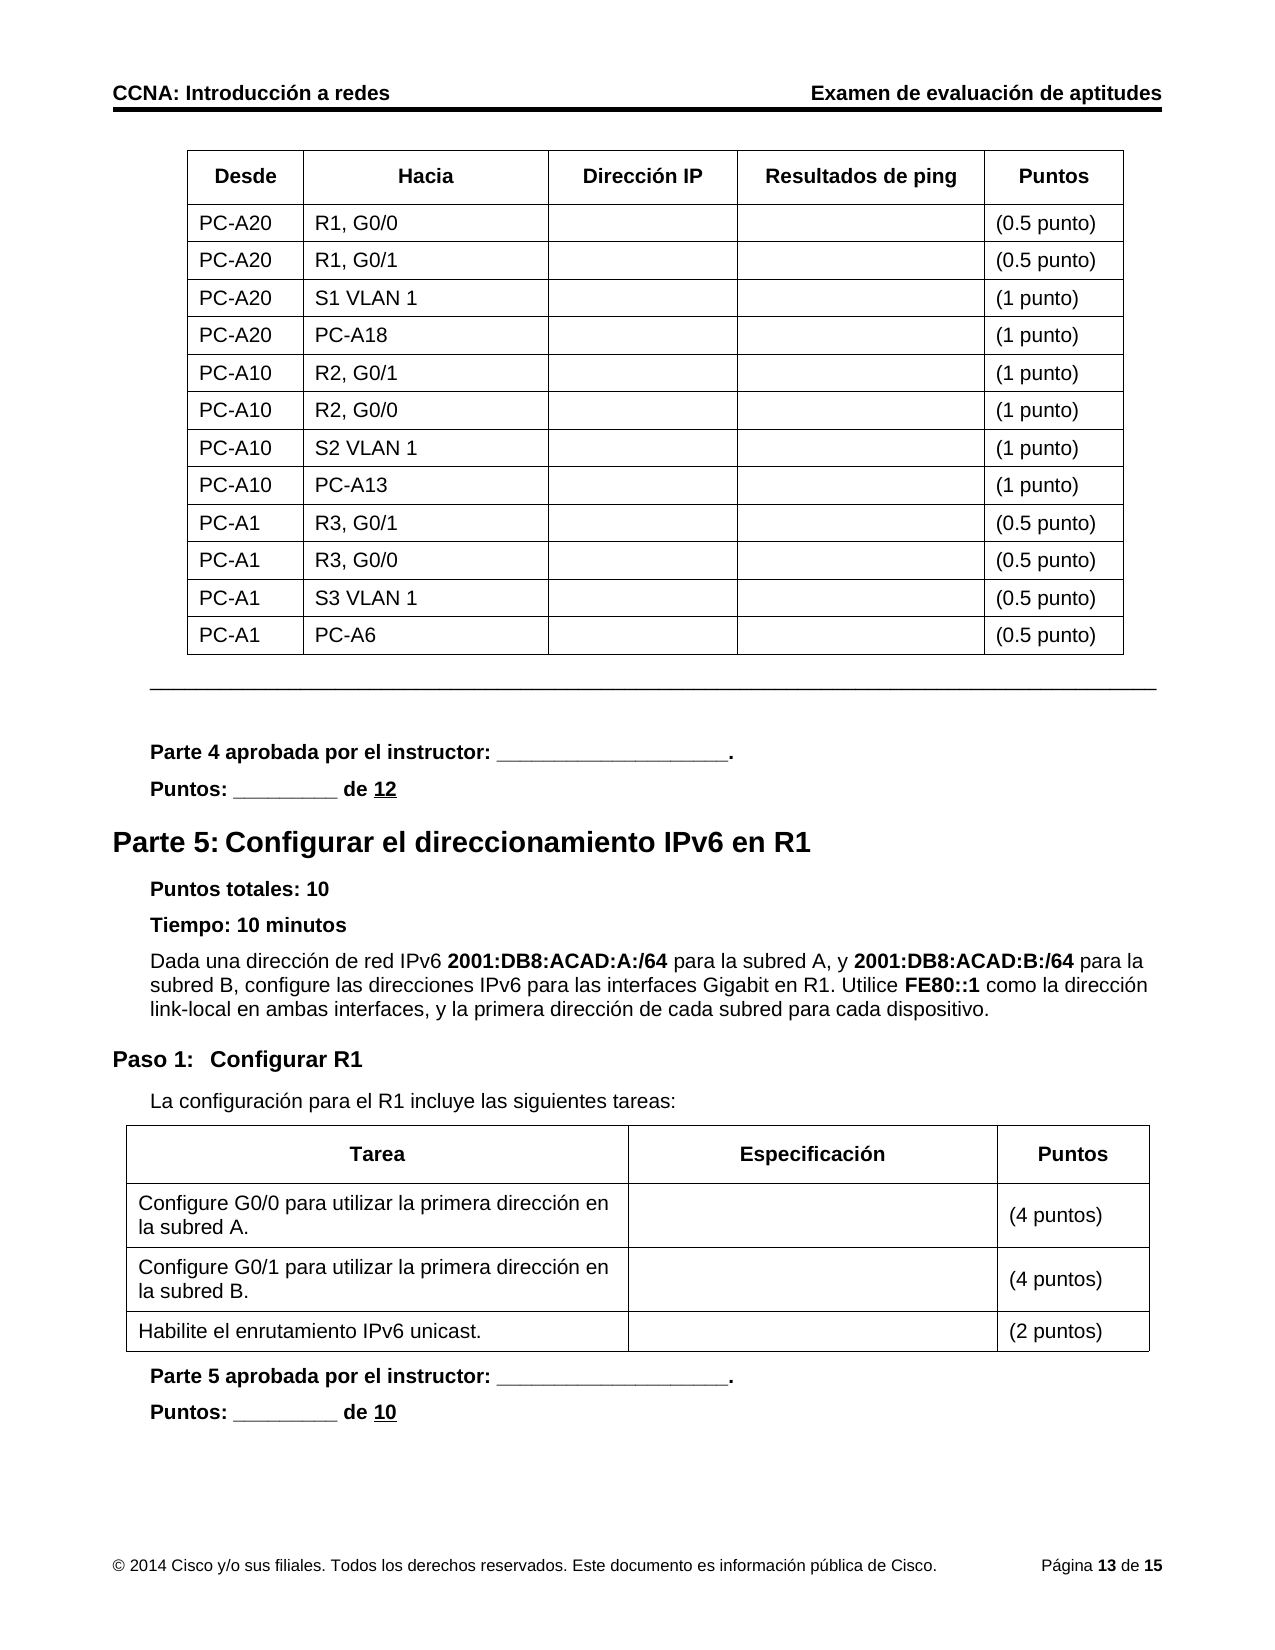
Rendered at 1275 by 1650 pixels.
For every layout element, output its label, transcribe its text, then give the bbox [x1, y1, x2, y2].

table_cell [738, 205, 984, 241]
table_cell (0.5 punto) [985, 505, 1123, 541]
text Configurar R1 [112, 1046, 1162, 1073]
table_cell PC-A1 [188, 580, 303, 616]
table_header Desde [188, 151, 303, 203]
table_cell [549, 205, 737, 241]
text Configurar el direccionamiento IPv6 en R1 [112, 825, 1162, 859]
table_header Dirección IP [549, 151, 737, 203]
table_cell (4 puntos) [998, 1248, 1149, 1311]
table_cell [629, 1248, 997, 1311]
table_cell (0.5 punto) [985, 617, 1123, 653]
table_cell [549, 317, 737, 353]
table_cell R3, G0/0 [304, 542, 548, 578]
table_cell PC-A20 [188, 317, 303, 353]
table_cell (4 puntos) [998, 1184, 1149, 1247]
text Puntos: _________ de 10 [150, 1400, 1162, 1424]
table_cell [629, 1184, 997, 1247]
table_cell [738, 542, 984, 578]
text Parte 5 aprobada por el instructor: ____________________. [150, 1364, 1162, 1388]
table_cell R2, G0/1 [304, 355, 548, 391]
text Puntos totales: 10 [150, 876, 1162, 900]
text La configuración para el R1 incluye las siguientes tareas: [150, 1089, 1162, 1113]
text Dada una dirección de red IPv6 2001:DB8:ACAD:A:/64 para la subred A, y 2001:DB8:ACAD:B:/64 para la subred B, configure las direcciones IPv6 para las interfaces Gigabit en R1. Utilice FE80::1 como la dirección link-local en ambas interfaces, y la primera dirección de cada subred para cada dispositivo. [150, 949, 1162, 1021]
table_cell [738, 580, 984, 616]
table_cell [549, 505, 737, 541]
text Puntos: _________ de 12 [150, 776, 1162, 800]
table_cell (0.5 punto) [985, 542, 1123, 578]
table_cell R3, G0/1 [304, 505, 548, 541]
table_cell [549, 617, 737, 653]
table_cell PC-A10 [188, 392, 303, 428]
table_cell (0.5 punto) [985, 580, 1123, 616]
table_cell Configure G0/0 para utilizar la primera dirección en la subred A. [127, 1184, 628, 1247]
table_header Especificación [629, 1126, 997, 1183]
table_cell [738, 355, 984, 391]
table_cell [738, 467, 984, 503]
table_cell R2, G0/0 [304, 392, 548, 428]
table_cell PC-A1 [188, 505, 303, 541]
table_cell [738, 617, 984, 653]
table_cell [738, 505, 984, 541]
table_cell S3 VLAN 1 [304, 580, 548, 616]
text Parte 4 aprobada por el instructor: ____________________. [150, 740, 1162, 764]
table_cell (1 punto) [985, 355, 1123, 391]
table_cell R1, G0/0 [304, 205, 548, 241]
table_cell Habilite el enrutamiento IPv6 unicast. [127, 1312, 628, 1351]
table_cell [549, 430, 737, 466]
table_cell PC-A18 [304, 317, 548, 353]
table_cell [549, 280, 737, 316]
table_cell [549, 542, 737, 578]
table_cell PC-A10 [188, 355, 303, 391]
table_cell [629, 1312, 997, 1351]
table_cell (0.5 punto) [985, 242, 1123, 278]
table_cell [549, 355, 737, 391]
table_cell [738, 392, 984, 428]
table_cell [738, 242, 984, 278]
table_cell (1 punto) [985, 392, 1123, 428]
text Tiempo: 10 minutos [150, 913, 1162, 937]
table_cell PC-A6 [304, 617, 548, 653]
table_cell (0.5 punto) [985, 205, 1123, 241]
table_cell S2 VLAN 1 [304, 430, 548, 466]
table_cell PC-A20 [188, 205, 303, 241]
table_cell PC-A20 [188, 280, 303, 316]
table_cell (1 punto) [985, 467, 1123, 503]
table_cell [738, 280, 984, 316]
table_cell [549, 392, 737, 428]
table_cell PC-A20 [188, 242, 303, 278]
table_cell [738, 430, 984, 466]
table_cell PC-A10 [188, 430, 303, 466]
table_cell PC-A1 [188, 542, 303, 578]
table_header Puntos [985, 151, 1123, 203]
table_cell (2 puntos) [998, 1312, 1149, 1351]
table_header Tarea [127, 1126, 628, 1183]
table_cell PC-A13 [304, 467, 548, 503]
table_header Hacia [304, 151, 548, 203]
table_header Resultados de ping [738, 151, 984, 203]
table_cell S1 VLAN 1 [304, 280, 548, 316]
table_cell (1 punto) [985, 317, 1123, 353]
table_cell (1 punto) [985, 430, 1123, 466]
table_cell [549, 467, 737, 503]
table_cell PC-A10 [188, 467, 303, 503]
table_cell R1, G0/1 [304, 242, 548, 278]
text _______________________________________________________________________________________ [150, 667, 1162, 691]
table_cell [549, 242, 737, 278]
table_cell Configure G0/1 para utilizar la primera dirección en la subred B. [127, 1248, 628, 1311]
table_cell [549, 580, 737, 616]
table_cell PC-A1 [188, 617, 303, 653]
table_cell [738, 317, 984, 353]
table_header Puntos [998, 1126, 1149, 1183]
table_cell (1 punto) [985, 280, 1123, 316]
